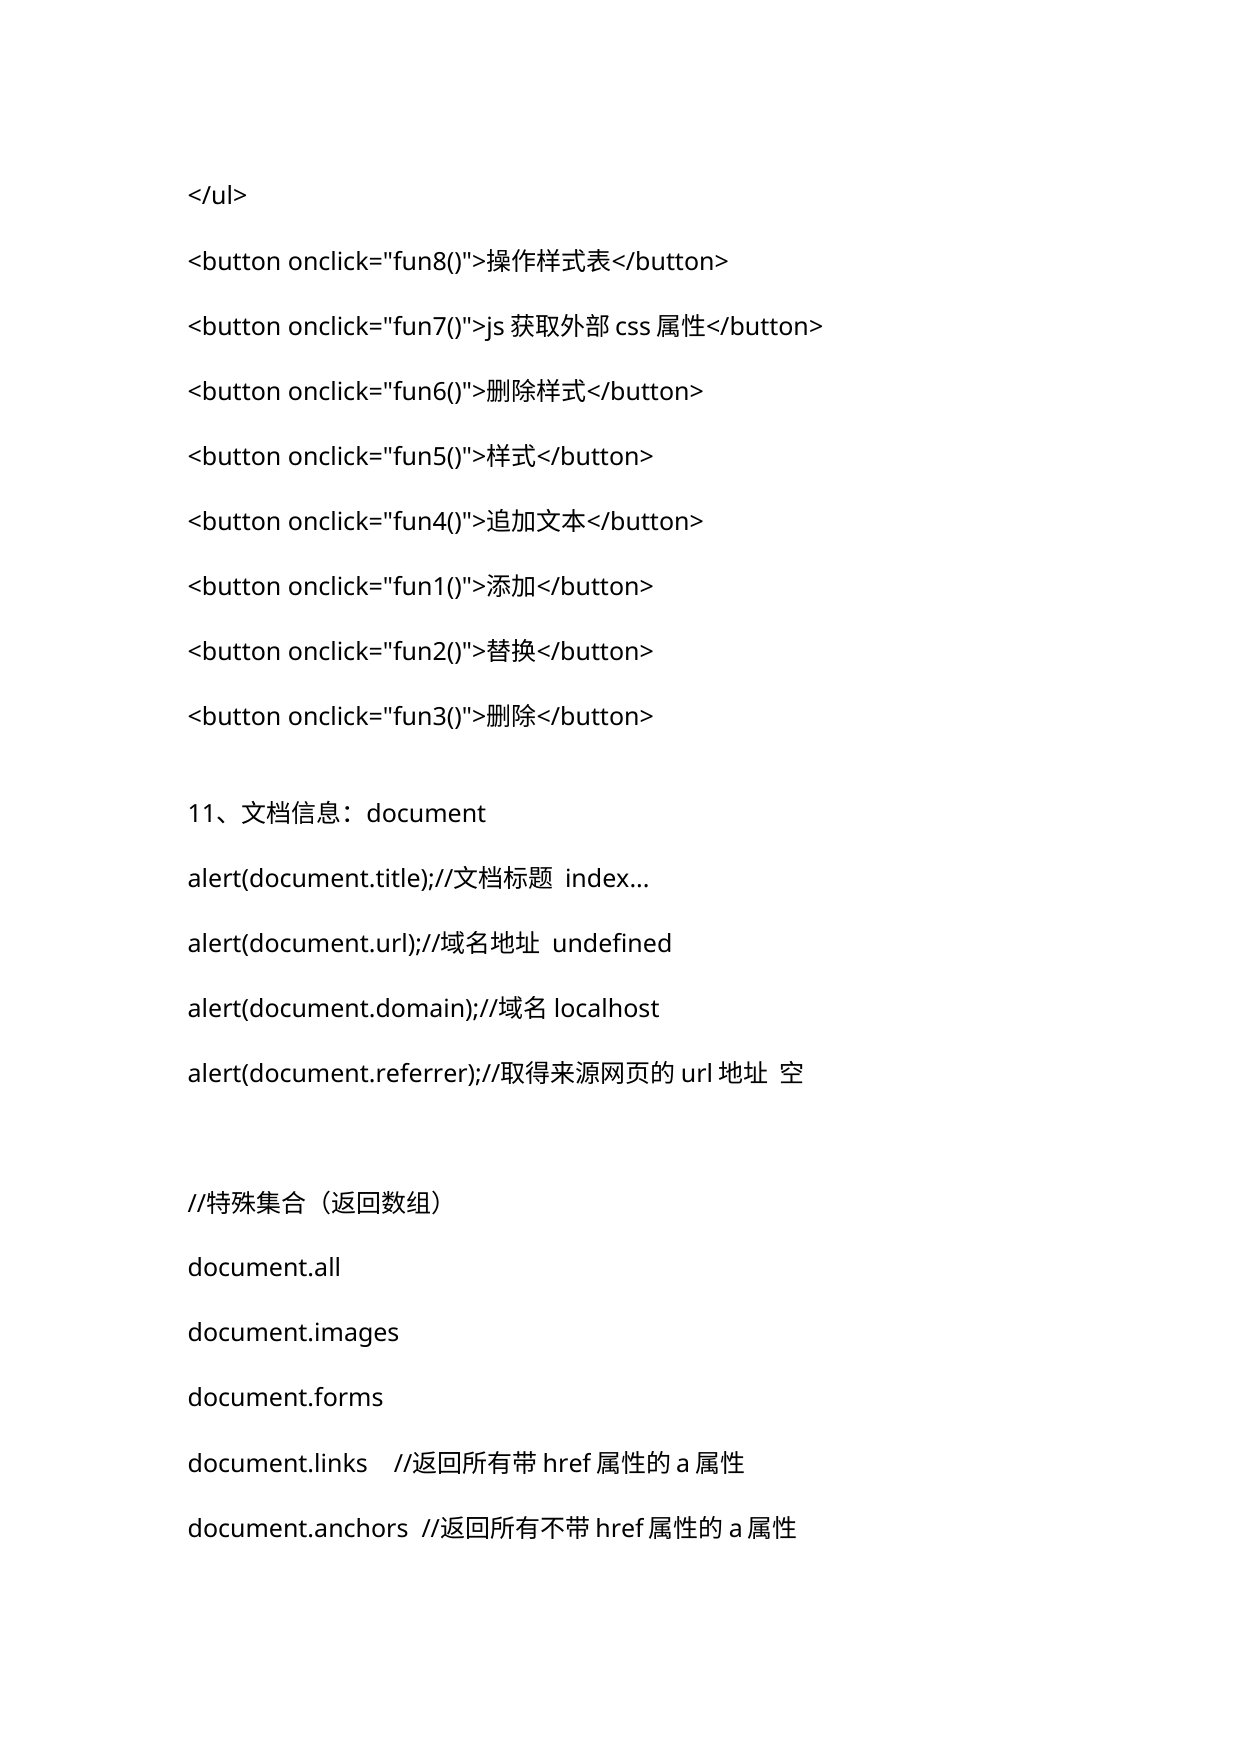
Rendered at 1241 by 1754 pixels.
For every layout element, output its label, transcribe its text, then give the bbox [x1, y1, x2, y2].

list 11、文档信息：document [187, 779, 1053, 844]
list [187, 844, 1053, 1559]
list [187, 162, 1053, 747]
